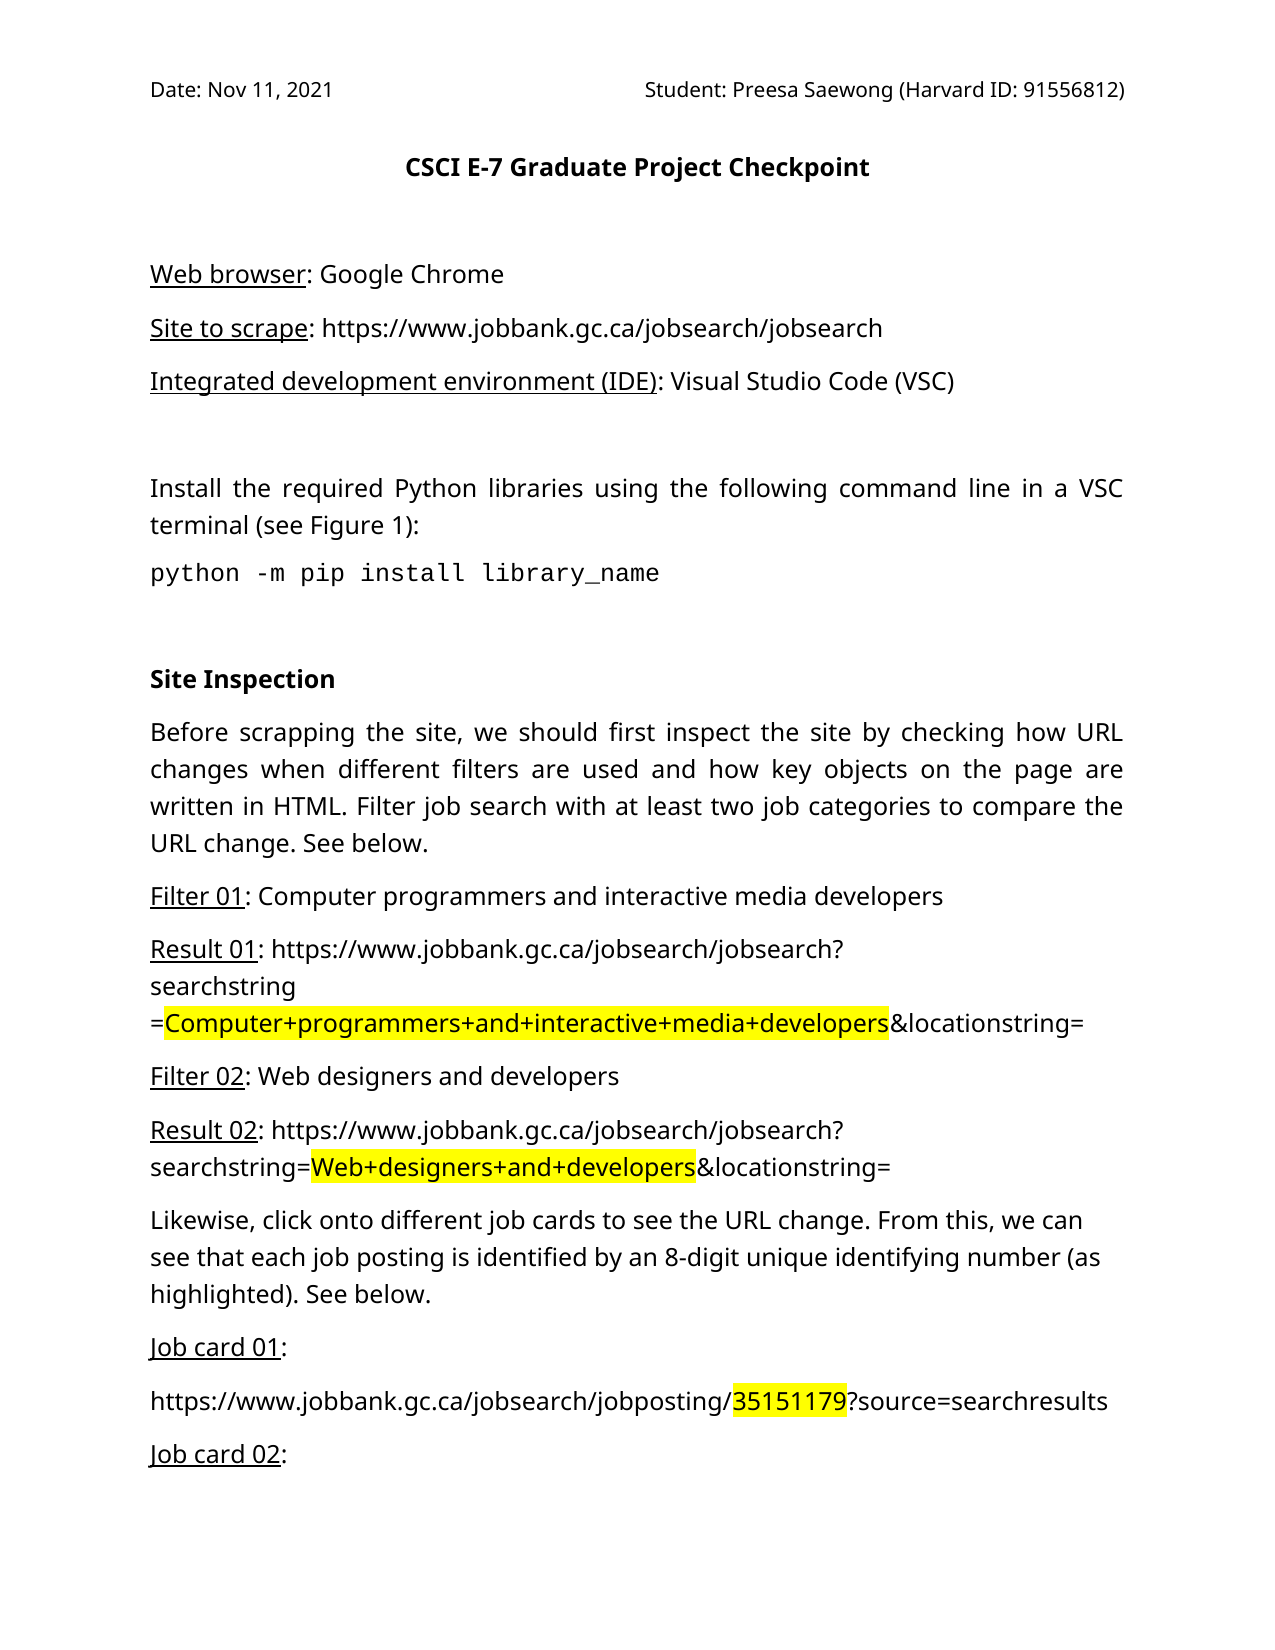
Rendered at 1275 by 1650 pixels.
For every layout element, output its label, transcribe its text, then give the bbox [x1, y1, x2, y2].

text Likewise, click onto different job cards to see the URL change. From this, we can see that each job posting is identified by an 8-digit unique identifying number (as highlighted). See below. [150, 1203, 1125, 1310]
text Web browser: Google Chrome [150, 257, 1125, 291]
text Filter 02: Web designers and developers [150, 1059, 1125, 1093]
text Job card 01: [150, 1330, 1125, 1364]
text Integrated development environment (IDE): Visual Studio Code (VSC) [150, 364, 1125, 398]
text Site Inspection [150, 661, 1125, 696]
text python -m pip install library_name [150, 561, 1125, 589]
text Job card 02: [150, 1437, 1125, 1471]
text Install the required Python libraries using the following command line in a VSC terminal (see Figure 1): [150, 471, 1125, 541]
text Site to scrape: https://www.jobbank.gc.ca/jobsearch/jobsearch [150, 310, 1125, 344]
text https://www.jobbank.gc.ca/jobsearch/jobposting/35151179?source=searchresults [847, 1383, 1125, 1417]
text Result 01: https://www.jobbank.gc.ca/jobsearch/jobsearch?searchstring=Computer+programmers+and+interactive+media+developers&locationstring= [150, 932, 1125, 1040]
text Before scrapping the site, we should first inspect the site by checking how URL changes when different filters are used and how key objects on the page are written in HTML. Filter job search with at least two job categories to compare the URL change. See below. [150, 715, 1125, 859]
text https://www.jobbank.gc.ca/jobsearch/jobposting/35151179?source=searchresults [150, 1383, 733, 1417]
text Result 02: https://www.jobbank.gc.ca/jobsearch/jobsearch?searchstring=Web+designers+and+developers&locationstring= [150, 1112, 1125, 1183]
text CSCI E-7 Graduate Project Checkpoint [150, 150, 1125, 184]
text Filter 01: Computer programmers and interactive media developers [150, 879, 1125, 913]
